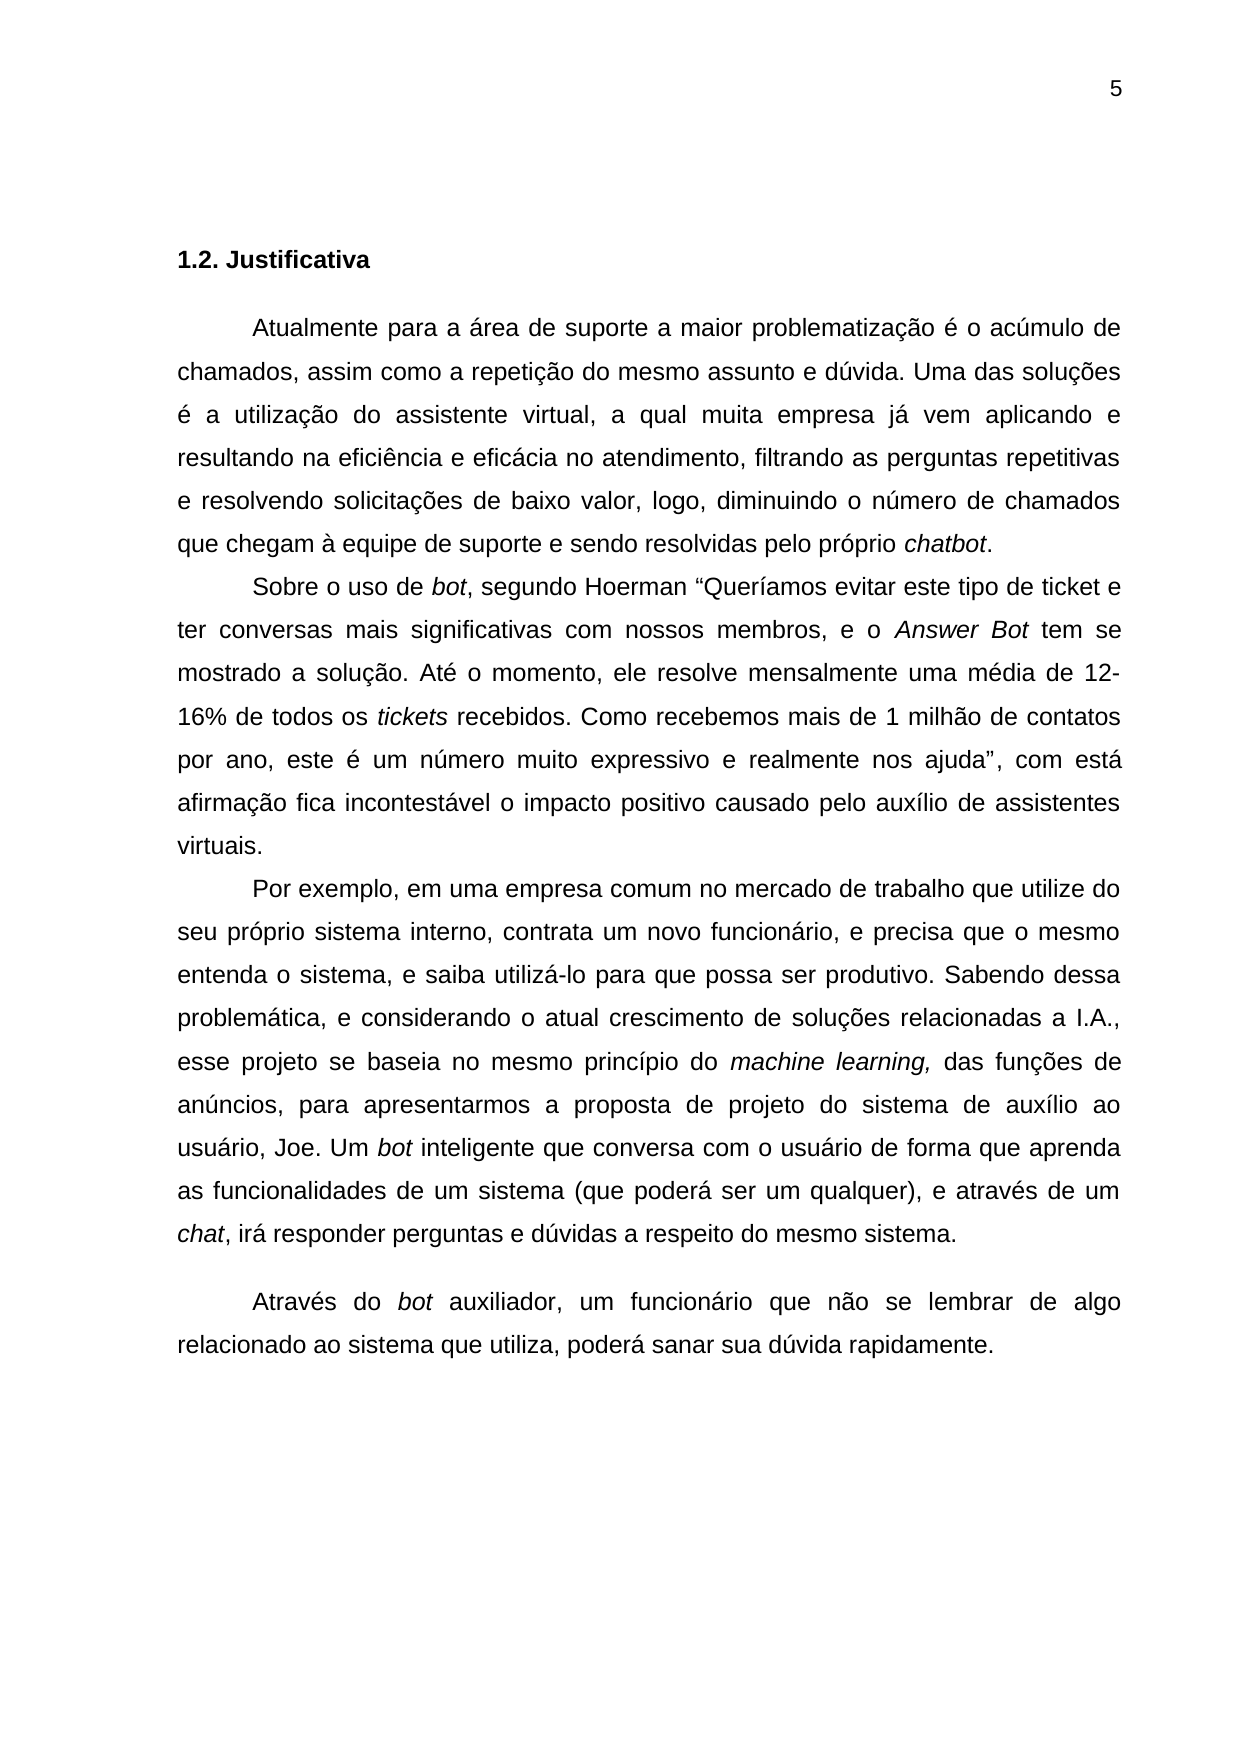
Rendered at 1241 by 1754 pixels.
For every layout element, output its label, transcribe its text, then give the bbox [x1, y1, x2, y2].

text Atualmente para a área de suporte a maior problematização é o acúmulo de chamados, assim como a repetição do mesmo assunto e dúvida. Uma das soluções é a utilização do assistente virtual, a qual muita empresa já vem aplicando e resultando na eficiência e eficácia no atendimento, filtrando as perguntas repetitivas e resolvendo solicitações de baixo valor, logo, diminuindo o número de chamados que chegam à equipe de suporte e sendo resolvidas pelo próprio chatbot. [177, 313, 1122, 558]
text Sobre o uso de bot, segundo Hoerman “Queríamos evitar este tipo de ticket e ter conversas mais significativas com nossos membros, e o Answer Bot tem se mostrado a solução. Até o momento, ele resolve mensalmente uma média de 12-16% de todos os tickets recebidos. Como recebemos mais de 1 milhão de contatos por ano, este é um número muito expressivo e realmente nos ajuda”, com está afirmação fica incontestável o impacto positivo causado pelo auxílio de assistentes virtuais. [177, 572, 1122, 859]
text Através do bot auxiliador, um funcionário que não se lembrar de algo relacionado ao sistema que utiliza, poderá sanar sua dúvida rapidamente. [177, 1287, 1122, 1359]
text Por exemplo, em uma empresa comum no mercado de trabalho que utilize do seu próprio sistema interno, contrata um novo funcionário, e precisa que o mesmo entenda o sistema, e saiba utilizá-lo para que possa ser produtivo. Sabendo dessa problemática, e considerando o atual crescimento de soluções relacionadas a I.A., esse projeto se baseia no mesmo princípio do machine learning, das funções de anúncios, para apresentarmos a proposta de projeto do sistema de auxílio ao usuário, Joe. Um bot inteligente que conversa com o usuário de forma que aprenda as funcionalidades de um sistema (que poderá ser um qualquer), e através de um chat, irá responder perguntas e dúvidas a respeito do mesmo sistema. [177, 874, 1122, 1248]
subtitle 1.2. Justificativa [177, 245, 1122, 274]
